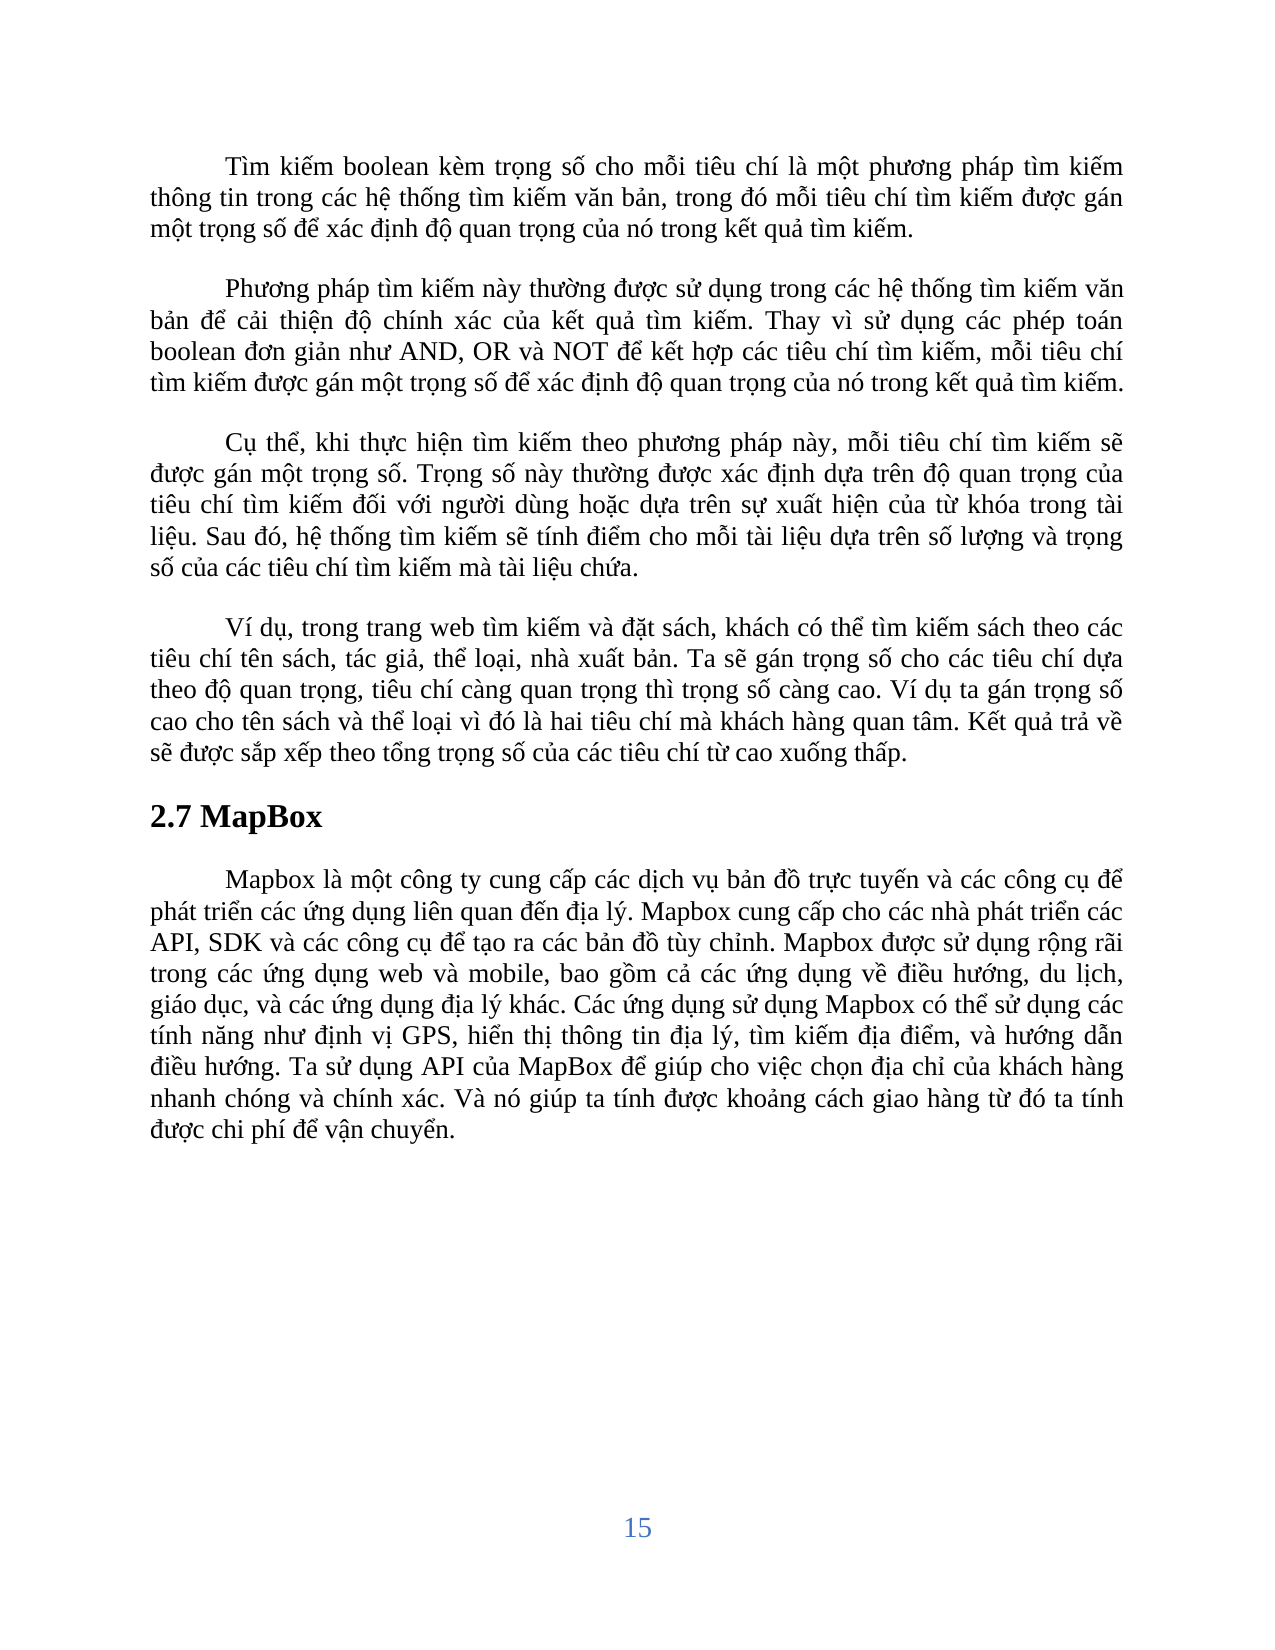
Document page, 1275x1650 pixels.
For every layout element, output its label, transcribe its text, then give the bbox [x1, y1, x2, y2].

subtitle 2.7 MapBox [150, 796, 1125, 834]
text Cụ thể, khi thực hiện tìm kiếm theo phương pháp này, mỗi tiêu chí tìm kiếm sẽ được gán một trọng số. Trọng số này thường được xác định dựa trên độ quan trọng của tiêu chí tìm kiếm đối với người dùng hoặc dựa trên sự xuất hiện của từ khóa trong tài liệu. Sau đó, hệ thống tìm kiếm sẽ tính điểm cho mỗi tài liệu dựa trên số lượng và trọng số của các tiêu chí tìm kiếm mà tài liệu chứa. [150, 426, 1125, 582]
text Ví dụ, trong trang web tìm kiếm và đặt sách, khách có thể tìm kiếm sách theo các tiêu chí tên sách, tác giả, thể loại, nhà xuất bản. Ta sẽ gán trọng số cho các tiêu chí dựa theo độ quan trọng, tiêu chí càng quan trọng thì trọng số càng cao. Ví dụ ta gán trọng số cao cho tên sách và thể loại vì đó là hai tiêu chí mà khách hàng quan tâm. Kết quả trả về sẽ được sắp xếp theo tổng trọng số của các tiêu chí từ cao xuống thấp. [150, 611, 1125, 767]
text Phương pháp tìm kiếm này thường được sử dụng trong các hệ thống tìm kiếm văn bản để cải thiện độ chính xác của kết quả tìm kiếm. Thay vì sử dụng các phép toán boolean đơn giản như AND, OR và NOT để kết hợp các tiêu chí tìm kiếm, mỗi tiêu chí tìm kiếm được gán một trọng số để xác định độ quan trọng của nó trong kết quả tìm kiếm. [150, 273, 1125, 397]
text Mapbox là một công ty cung cấp các dịch vụ bản đồ trực tuyến và các công cụ để phát triển các ứng dụng liên quan đến địa lý. Mapbox cung cấp cho các nhà phát triển các API, SDK và các công cụ để tạo ra các bản đồ tùy chỉnh. Mapbox được sử dụng rộng rãi trong các ứng dụng web và mobile, bao gồm cả các ứng dụng về điều hướng, du lịch, giáo dục, và các ứng dụng địa lý khác. Các ứng dụng sử dụng Mapbox có thể sử dụng các tính năng như định vị GPS, hiển thị thông tin địa lý, tìm kiếm địa điểm, và hướng dẫn điều hướng. Ta sử dụng API của MapBox để giúp cho việc chọn địa chỉ của khách hàng nhanh chóng và chính xác. Và nó giúp ta tính được khoảng cách giao hàng từ đó ta tính được chi phí để vận chuyển. [150, 864, 1125, 1144]
text Tìm kiếm boolean kèm trọng số cho mỗi tiêu chí là một phương pháp tìm kiếm thông tin trong các hệ thống tìm kiếm văn bản, trong đó mỗi tiêu chí tìm kiếm được gán một trọng số để xác định độ quan trọng của nó trong kết quả tìm kiếm. [150, 150, 1125, 243]
